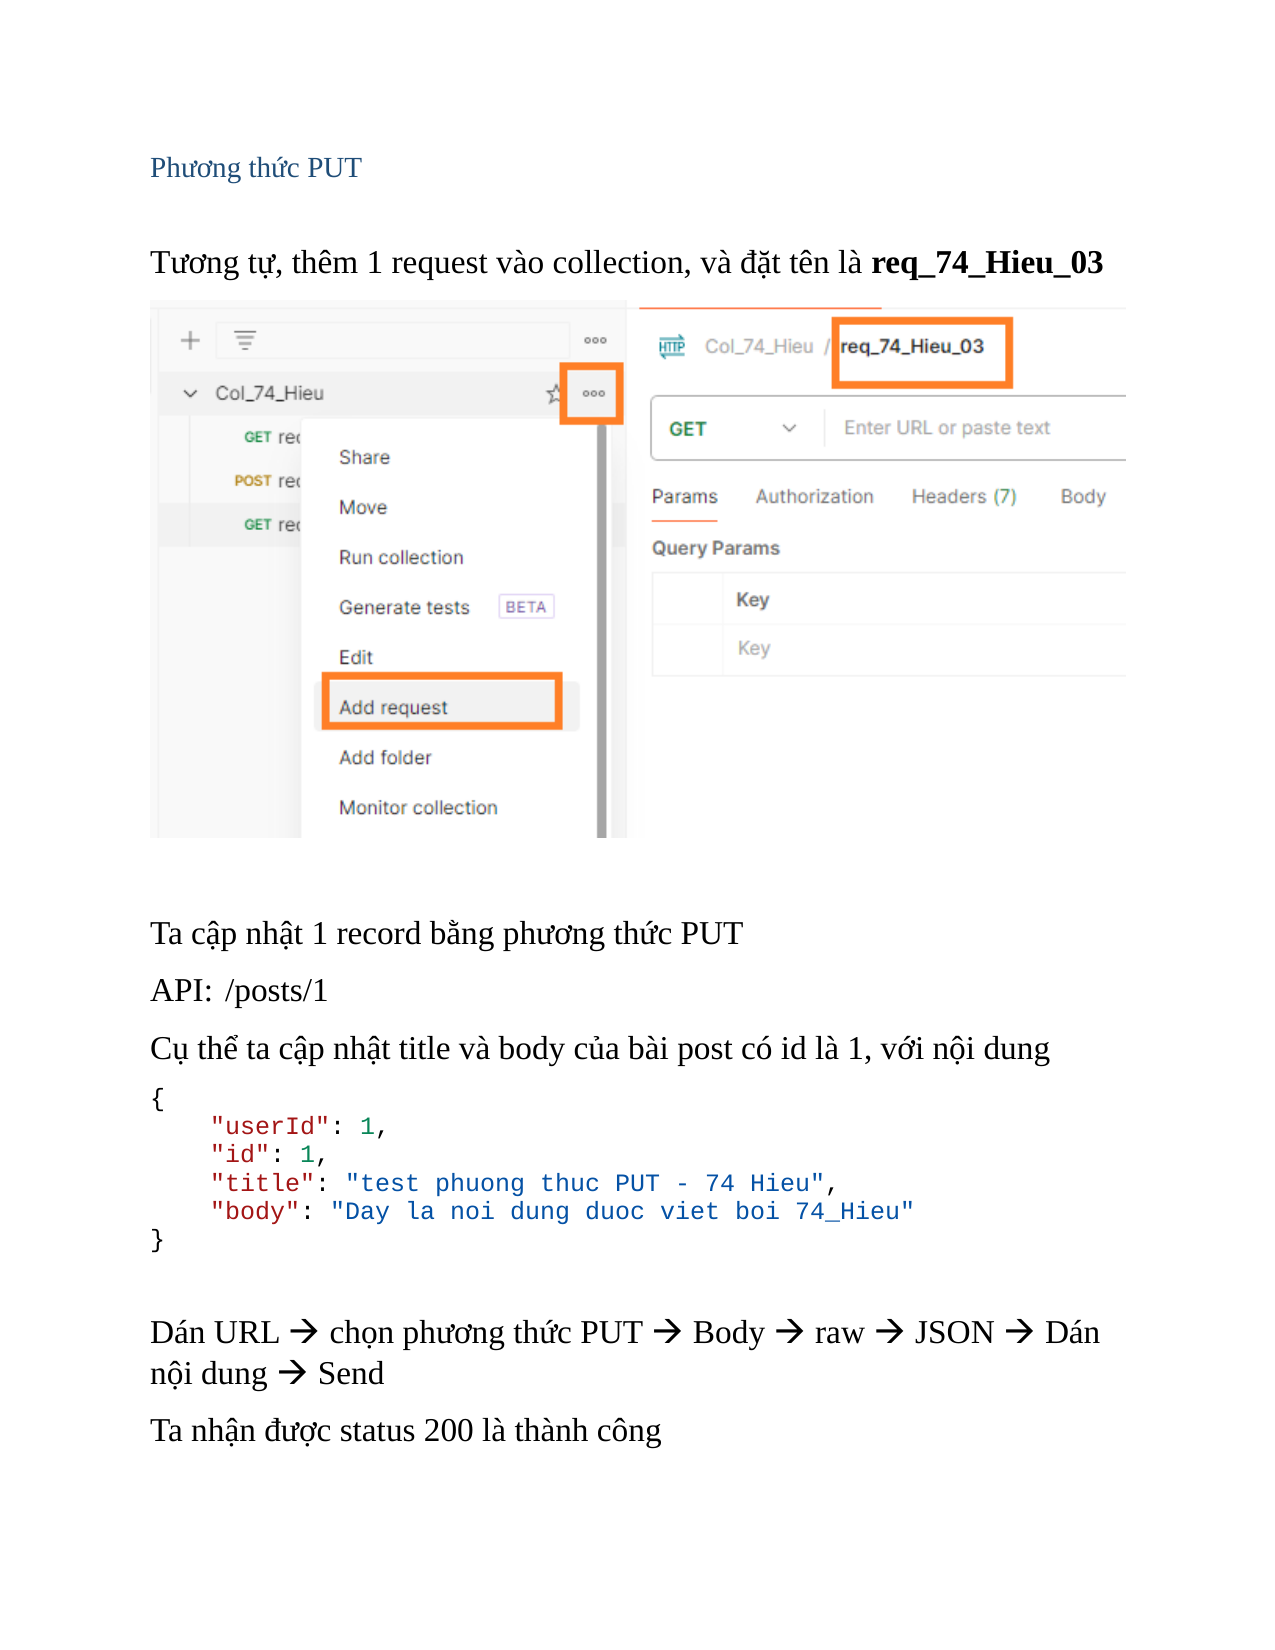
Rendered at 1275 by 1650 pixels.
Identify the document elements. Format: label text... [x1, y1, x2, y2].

subtitle Phương thức PUT [150, 150, 1125, 183]
text Cụ thể ta cập nhật title và body của bài post có id là 1, với nội dung [150, 1028, 1125, 1066]
text Ta cập nhật 1 record bằng phương thức PUT [150, 913, 1125, 952]
text Dán URL chọn phương thức PUT Body raw JSON Dán nội dung Send [150, 1312, 1125, 1391]
text Tương tự, thêm 1 request vào collection, và đặt tên là req_74_Hieu_03 [150, 243, 1125, 281]
text } [150, 1227, 1125, 1255]
text "id": 1, [150, 1142, 1125, 1170]
text { [150, 1085, 1125, 1113]
text "userId": 1, [150, 1113, 1125, 1142]
text "body": "Day la noi dung duoc viet boi 74_Hieu" [150, 1198, 1125, 1227]
text Ta nhận được status 200 là thành công [150, 1410, 1125, 1449]
text API: /posts/1 [150, 971, 1125, 1009]
picture [150, 300, 1126, 838]
text "title": "test phuong thuc PUT - 74 Hieu", [150, 1170, 1125, 1198]
